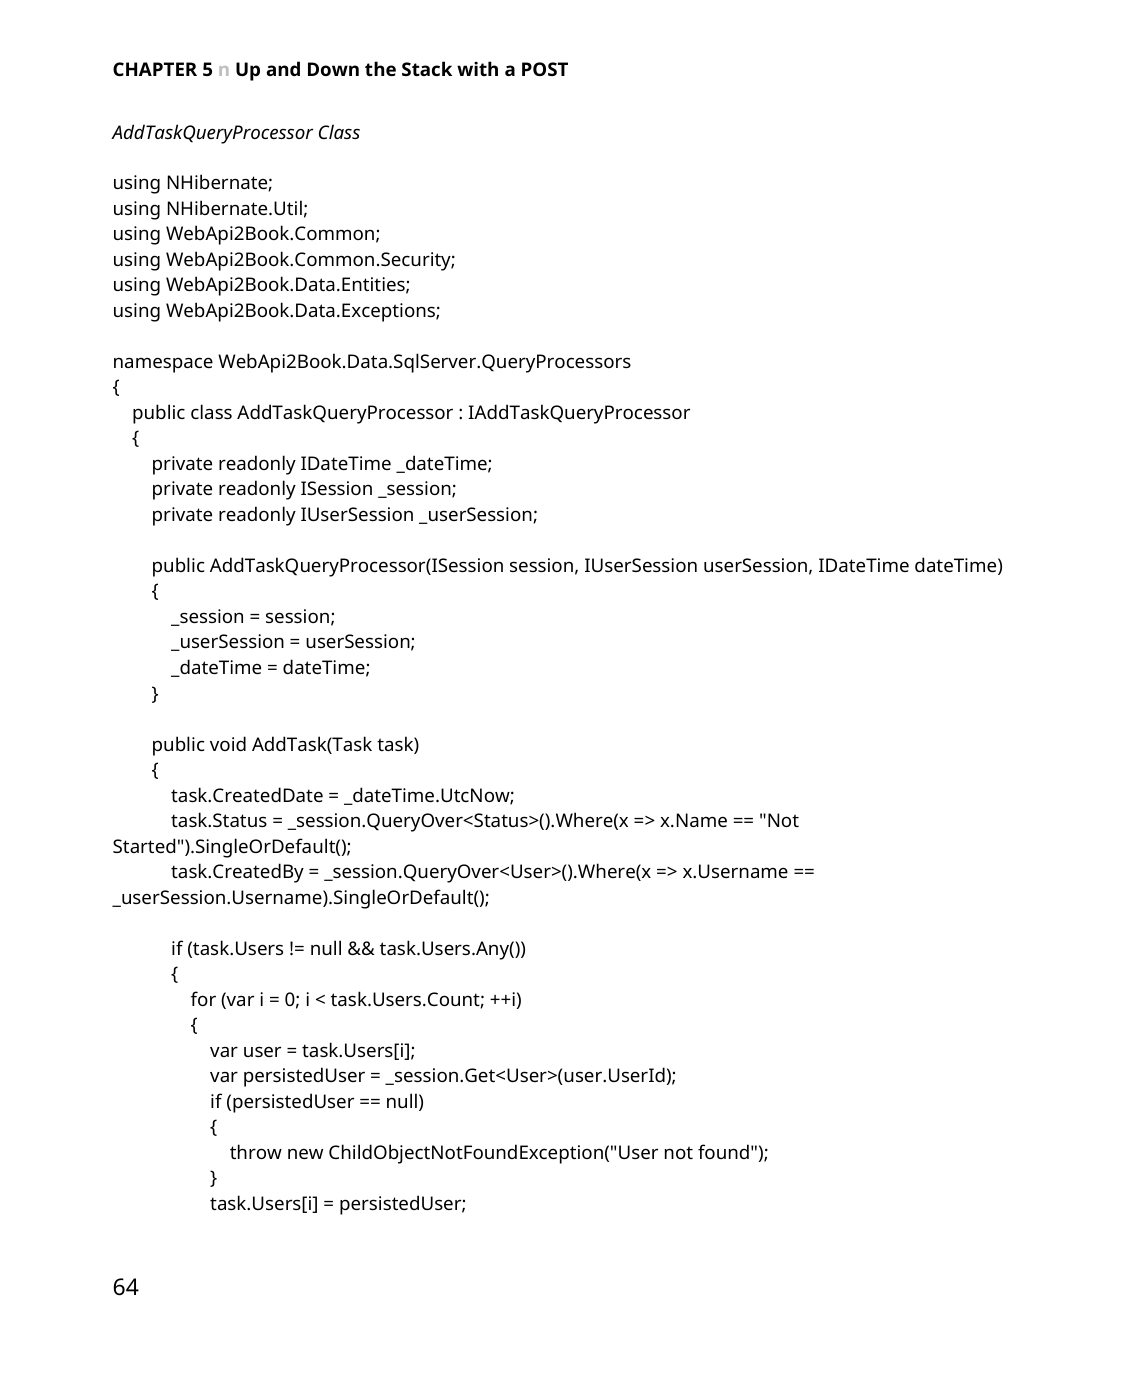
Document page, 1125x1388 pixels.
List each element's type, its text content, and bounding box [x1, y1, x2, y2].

text public void AddTask(Task task) [112, 731, 1012, 756]
text public class AddTaskQueryProcessor : IAddTaskQueryProcessor [112, 399, 1012, 424]
text if (persistedUser == null) [112, 1088, 1012, 1114]
text using WebApi2Book.Common.Security; [112, 246, 1012, 271]
text using WebApi2Book.Data.Exceptions; [112, 297, 1012, 322]
text { [112, 961, 1012, 986]
text { [112, 1114, 1012, 1139]
text private readonly IUserSession _userSession; [112, 501, 1012, 527]
text { [112, 424, 1012, 450]
text _session = session; [112, 603, 1012, 629]
text { [112, 1012, 1012, 1037]
text task.CreatedDate = _dateTime.UtcNow; [112, 782, 1012, 807]
text namespace WebApi2Book.Data.SqlServer.QueryProcessors [112, 348, 1012, 373]
text using WebApi2Book.Common; [112, 220, 1012, 246]
text task.CreatedBy = _session.QueryOver<User>().Where(x => x.Username == _userSession.Username).SingleOrDefault(); [112, 858, 1012, 909]
text AddTaskQueryProcessor Class [112, 119, 1012, 145]
text } [112, 680, 1012, 705]
text public AddTaskQueryProcessor(ISession session, IUserSession userSession, IDateTime dateTime) [112, 552, 1012, 578]
text private readonly ISession _session; [112, 476, 1012, 501]
text var user = task.Users[i]; [112, 1037, 1012, 1063]
text using WebApi2Book.Data.Entities; [112, 271, 1012, 297]
text { [112, 373, 1012, 399]
text _dateTime = dateTime; [112, 654, 1012, 680]
text { [112, 578, 1012, 603]
text { [112, 756, 1012, 782]
text using NHibernate; [112, 169, 1012, 195]
text using NHibernate.Util; [112, 195, 1012, 220]
text if (task.Users != null && task.Users.Any()) [112, 935, 1012, 961]
text task.Status = _session.QueryOver<Status>().Where(x => x.Name == "Not Started").SingleOrDefault(); [112, 807, 1012, 858]
text for (var i = 0; i < task.Users.Count; ++i) [112, 986, 1012, 1012]
text } [112, 1165, 1012, 1190]
text var persistedUser = _session.Get<User>(user.UserId); [112, 1063, 1012, 1088]
text _userSession = userSession; [112, 629, 1012, 654]
text task.Users[i] = persistedUser; [112, 1190, 1012, 1216]
text throw new ChildObjectNotFoundException("User not found"); [112, 1139, 1012, 1165]
text private readonly IDateTime _dateTime; [112, 450, 1012, 476]
